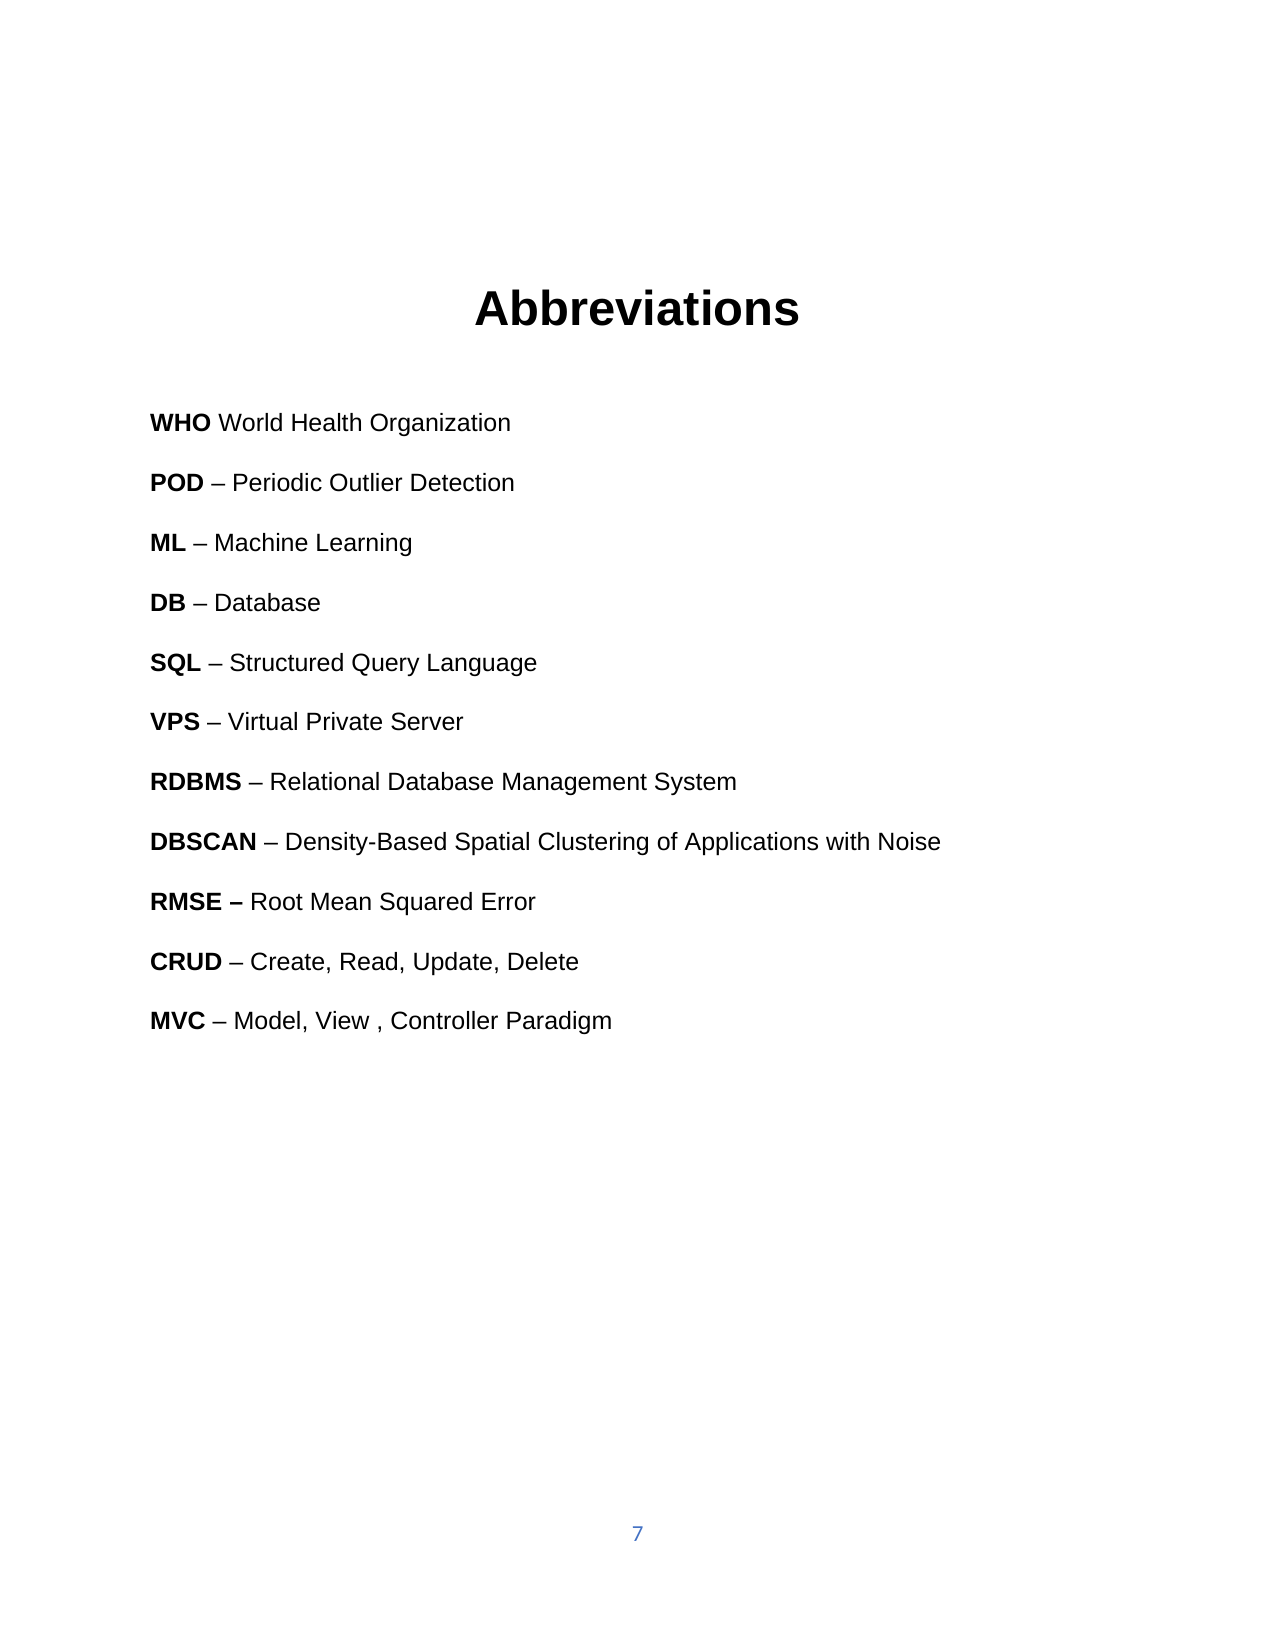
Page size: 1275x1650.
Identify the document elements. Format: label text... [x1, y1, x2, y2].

text CRUD – Create, Read, Update, Delete [150, 946, 1125, 975]
text ML – Machine Learning [150, 528, 1125, 557]
text RMSE – Root Mean Squared Error [150, 887, 1125, 915]
text DB – Database [150, 588, 1125, 616]
text SQL – Structured Query Language [150, 647, 1125, 676]
text RDBMS – Relational Database Management System [150, 767, 1125, 796]
text Abbreviations [150, 279, 1125, 335]
text WHO World Health Organization [150, 408, 1125, 437]
text MVC – Model, View , Controller Paradigm [150, 1006, 1125, 1035]
text DBSCAN – Density-Based Spatial Clustering of Applications with Noise [150, 827, 1125, 856]
text POD – Periodic Outlier Detection [150, 468, 1125, 497]
text VPS – Virtual Private Server [150, 707, 1125, 736]
